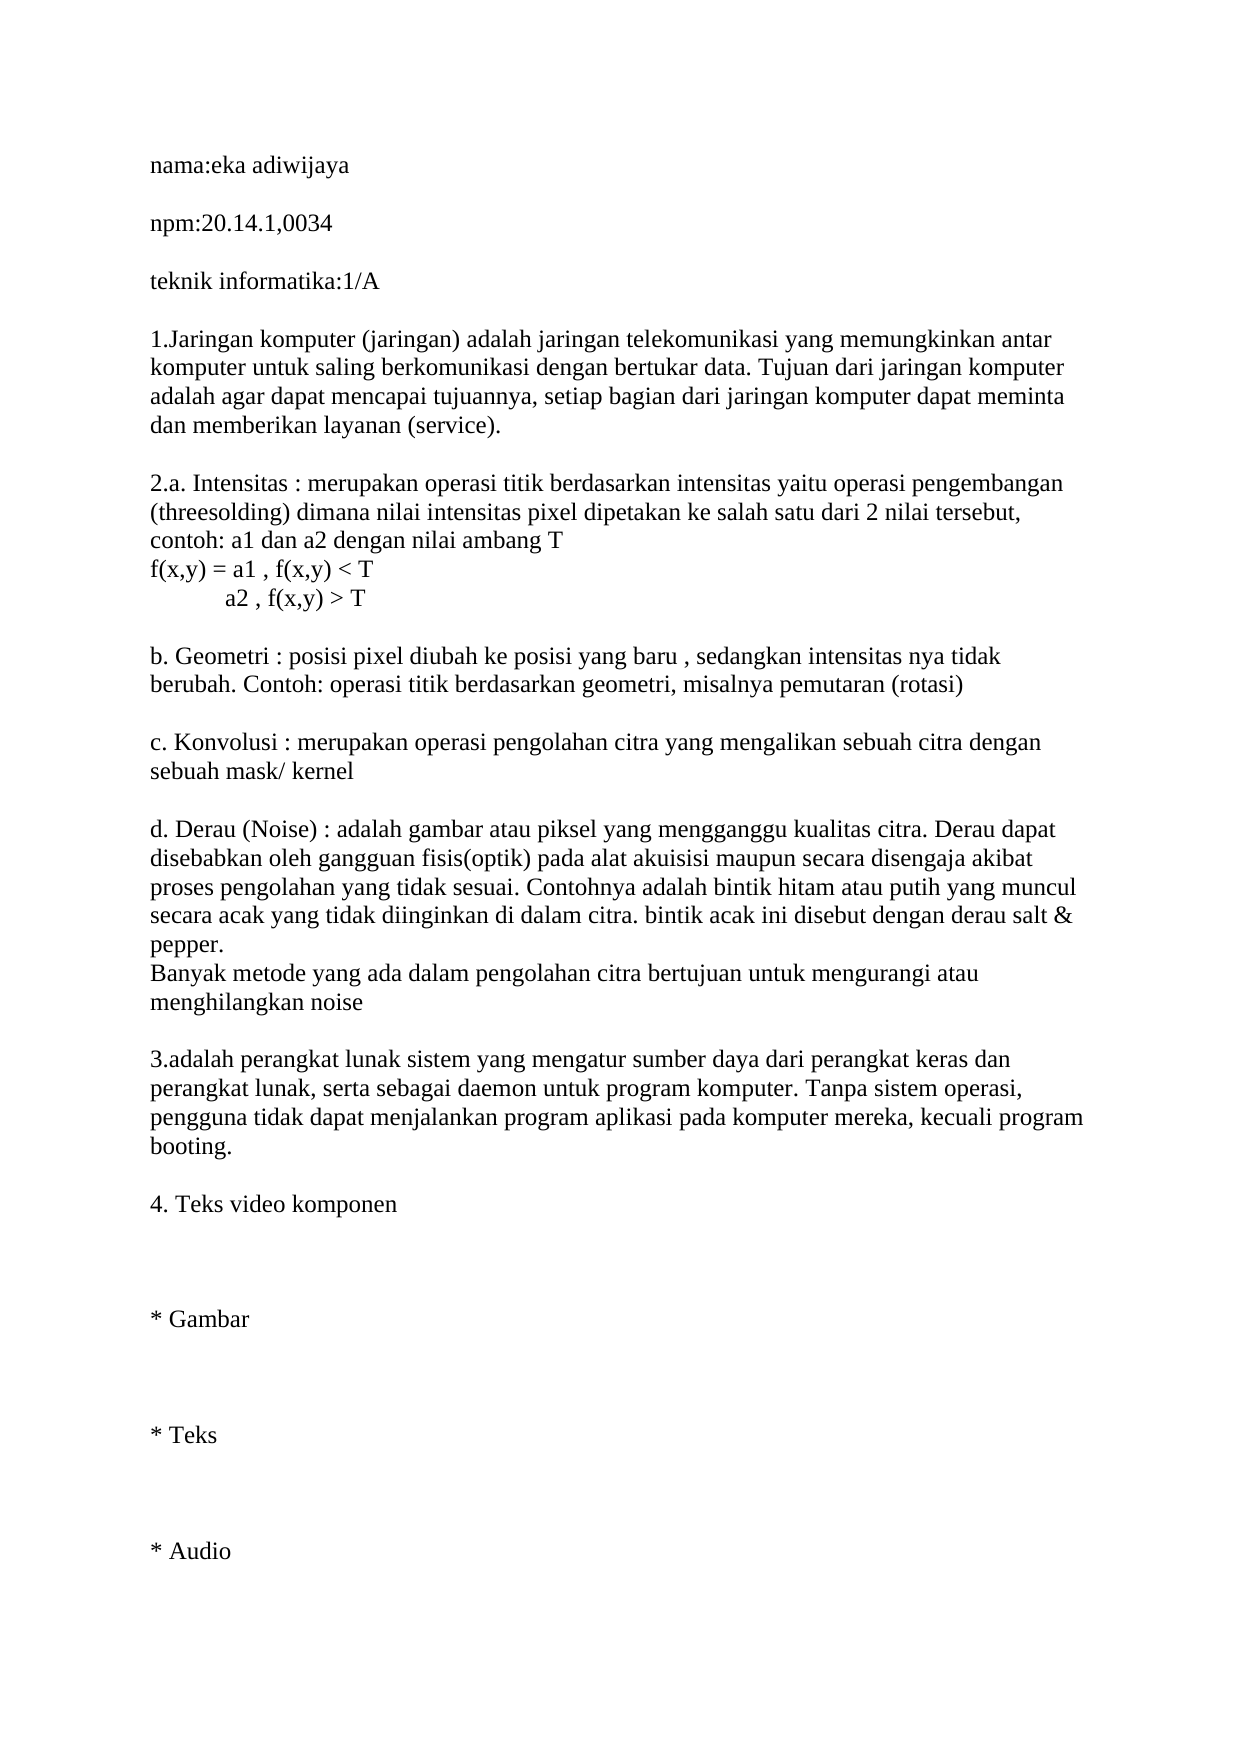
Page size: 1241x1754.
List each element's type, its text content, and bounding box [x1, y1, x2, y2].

text 1.Jaringan komputer (jaringan) adalah jaringan telekomunikasi yang memungkinkan antar komputer untuk saling berkomunikasi dengan bertukar data. Tujuan dari jaringan komputer adalah agar dapat mencapai tujuannya, setiap bagian dari jaringan komputer dapat meminta dan memberikan layanan (service). [150, 324, 1090, 439]
text 4. Teks video komponen [150, 1189, 1090, 1217]
text npm:20.14.1,0034 [150, 208, 1090, 237]
text * Gambar [150, 1304, 1090, 1333]
text teknik informatika:1/A [150, 266, 1090, 294]
text 3.adalah perangkat lunak sistem yang mengatur sumber daya dari perangkat keras dan perangkat lunak, serta sebagai daemon untuk program komputer. Tanpa sistem operasi, pengguna tidak dapat menjalankan program aplikasi pada komputer mereka, kecuali program booting. [150, 1044, 1090, 1159]
text nama:eka adiwijaya [150, 150, 1090, 179]
text * Teks [150, 1420, 1090, 1449]
text d. Derau (Noise) : adalah gambar atau piksel yang mengganggu kualitas citra. Derau dapat disebabkan oleh gangguan fisis(optik) pada alat akuisisi maupun secara disengaja akibat proses pengolahan yang tidak sesuai. Contohnya adalah bintik hitam atau putih yang muncul secara acak yang tidak diinginkan di dalam citra. bintik acak ini disebut dengan derau salt & pepper. Banyak metode yang ada dalam pengolahan citra bertujuan untuk mengurangi atau menghilangkan noise [150, 814, 1090, 1015]
text c. Konvolusi : merupakan operasi pengolahan citra yang mengalikan sebuah citra dengan sebuah mask/ kernel [150, 727, 1090, 785]
text b. Geometri : posisi pixel diubah ke posisi yang baru , sedangkan intensitas nya tidak berubah. Contoh: operasi titik berdasarkan geometri, misalnya pemutaran (rotasi) [150, 641, 1090, 698]
text 2.a. Intensitas : merupakan operasi titik berdasarkan intensitas yaitu operasi pengembangan (threesolding) dimana nilai intensitas pixel dipetakan ke salah satu dari 2 nilai tersebut, contoh: a1 dan a2 dengan nilai ambang T f(x,y) = a1 , f(x,y) < T a2 , f(x,y) > T [150, 468, 1090, 612]
text * Audio [150, 1536, 1090, 1565]
